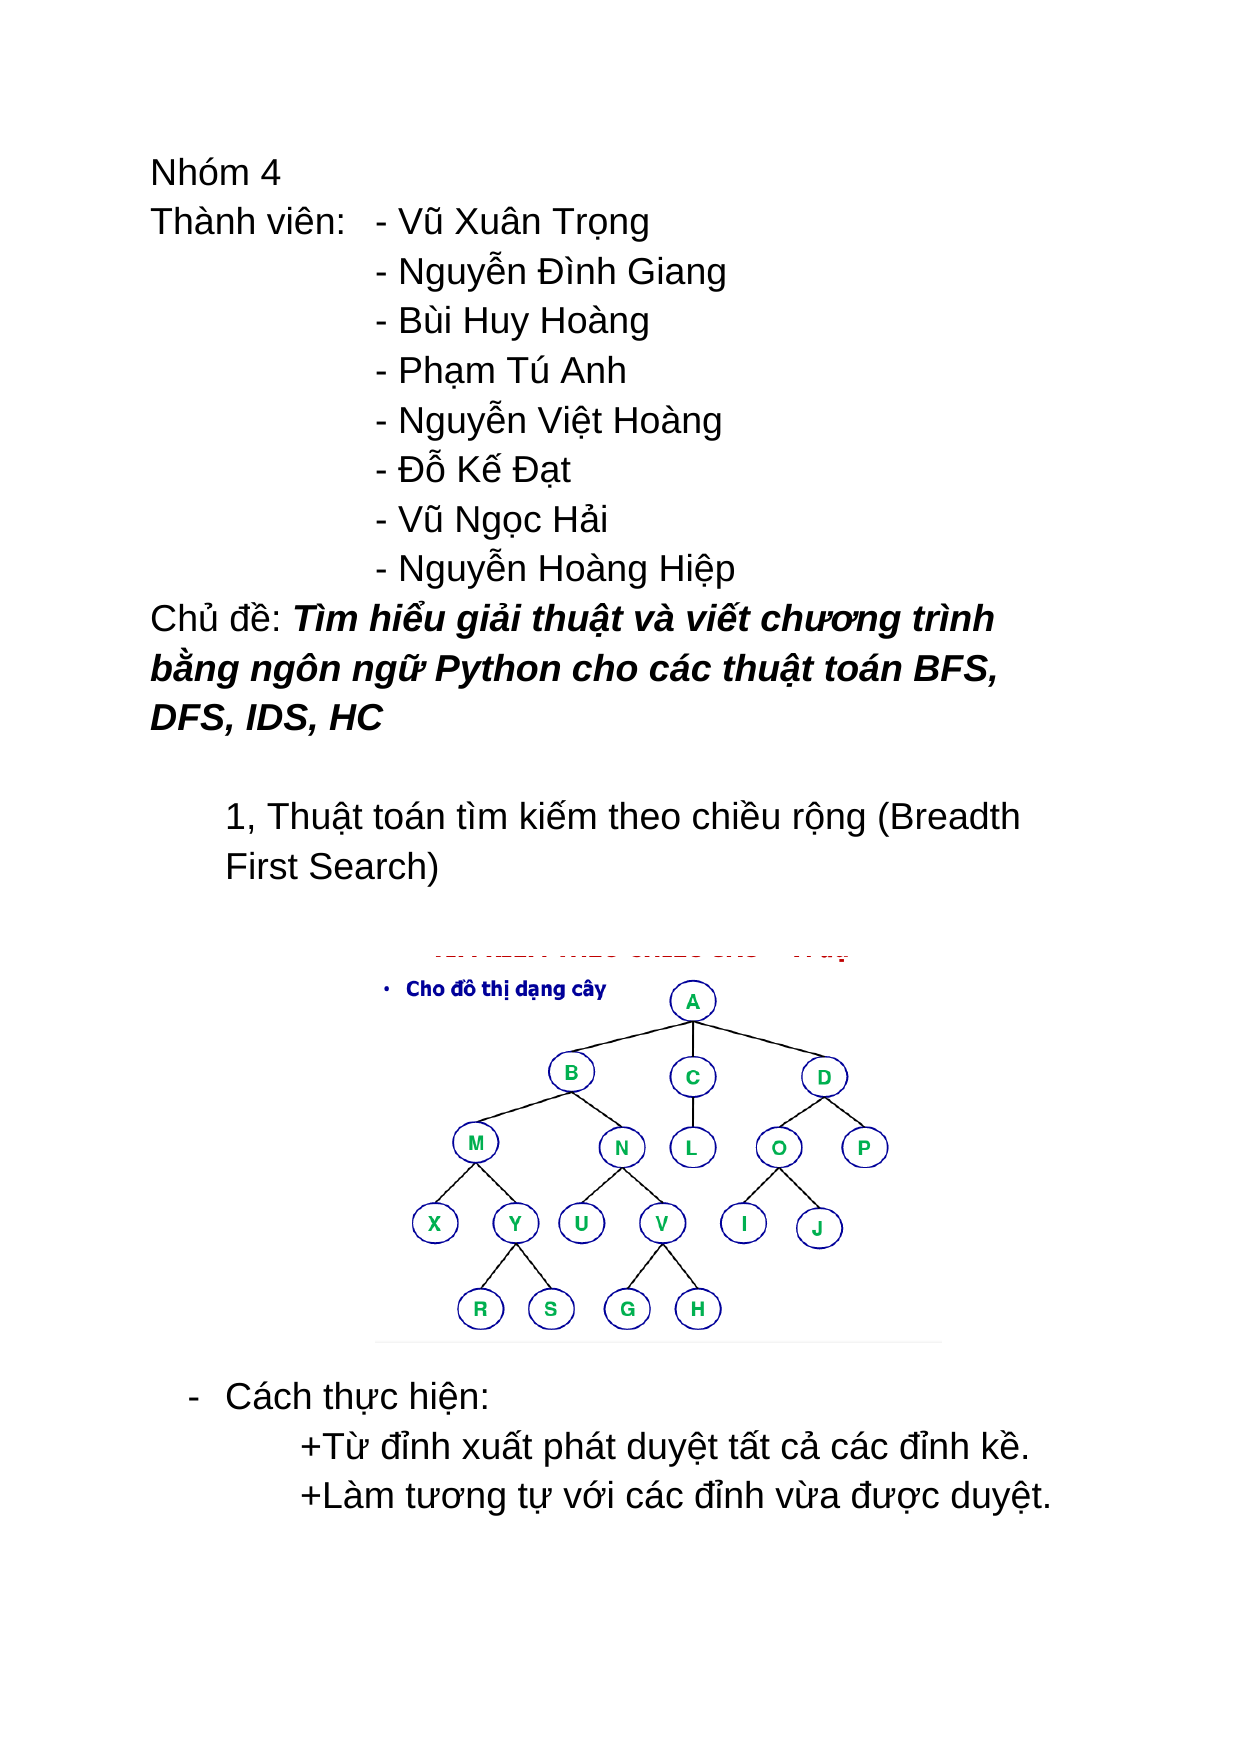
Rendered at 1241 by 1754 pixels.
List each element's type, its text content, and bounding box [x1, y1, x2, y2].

text - Phạm Tú Anh [150, 348, 1090, 391]
text - Bùi Huy Hoàng [150, 299, 1090, 342]
text - Nguyễn Việt Hoàng [150, 398, 1090, 441]
text Chủ đề: Tìm hiểu giải thuật và viết chương trình bằng ngôn ngữ Python cho các thuật toán BFS, DFS, IDS, HC [150, 596, 1090, 738]
text - Nguyễn Hoàng Hiệp [150, 547, 1090, 590]
text - Vũ Ngọc Hải [150, 497, 1090, 540]
text Nhóm 4 [150, 150, 1090, 193]
text 1, Thuật toán tìm kiếm theo chiều rộng (Breadth First Search) [225, 794, 1090, 887]
text - Nguyễn Đình Giang [150, 249, 1090, 292]
text Thành viên: - Vũ Xuân Trọng [150, 199, 1090, 243]
text +Từ đỉnh xuất phát duyệt tất cả các đỉnh kề. [150, 1424, 1090, 1467]
text +Làm tương tự với các đỉnh vừa được duyệt. [150, 1474, 1090, 1517]
picture [375, 956, 942, 1343]
text - Đỗ Kế Đạt [150, 447, 1090, 491]
